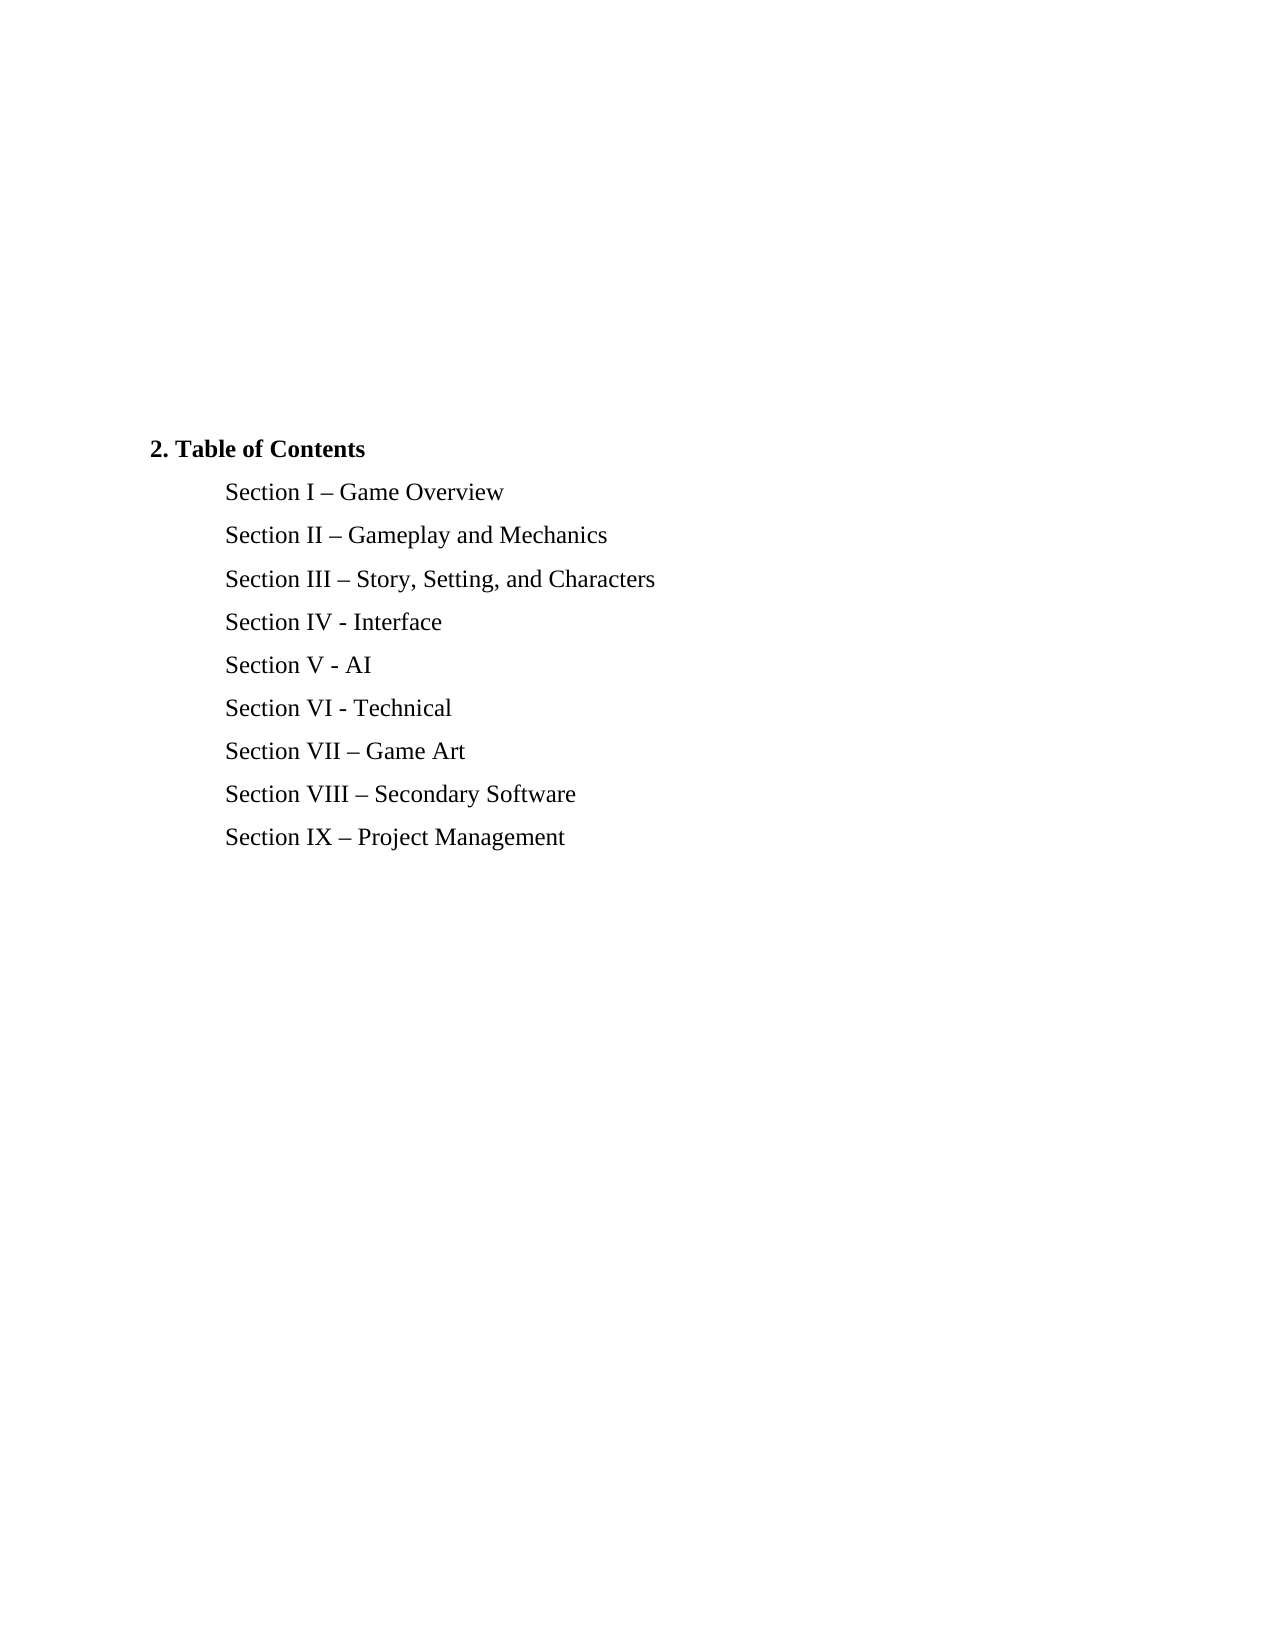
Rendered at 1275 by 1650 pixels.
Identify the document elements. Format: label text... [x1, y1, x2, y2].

text Section VI - Technical [150, 693, 1125, 722]
text Section IV - Interface [150, 607, 1125, 636]
text Section III – Story, Setting, and Characters [150, 564, 1125, 592]
text Section I – Game Overview [150, 477, 1125, 506]
text Section IX – Project Management [150, 822, 1125, 851]
text Section VII – Game Art [150, 736, 1125, 765]
text Section V - AI [150, 650, 1125, 679]
text Section II – Gameplay and Mechanics [150, 521, 1125, 549]
text 2. Table of Contents [150, 434, 1125, 463]
text Section VIII – Secondary Software [150, 779, 1125, 808]
